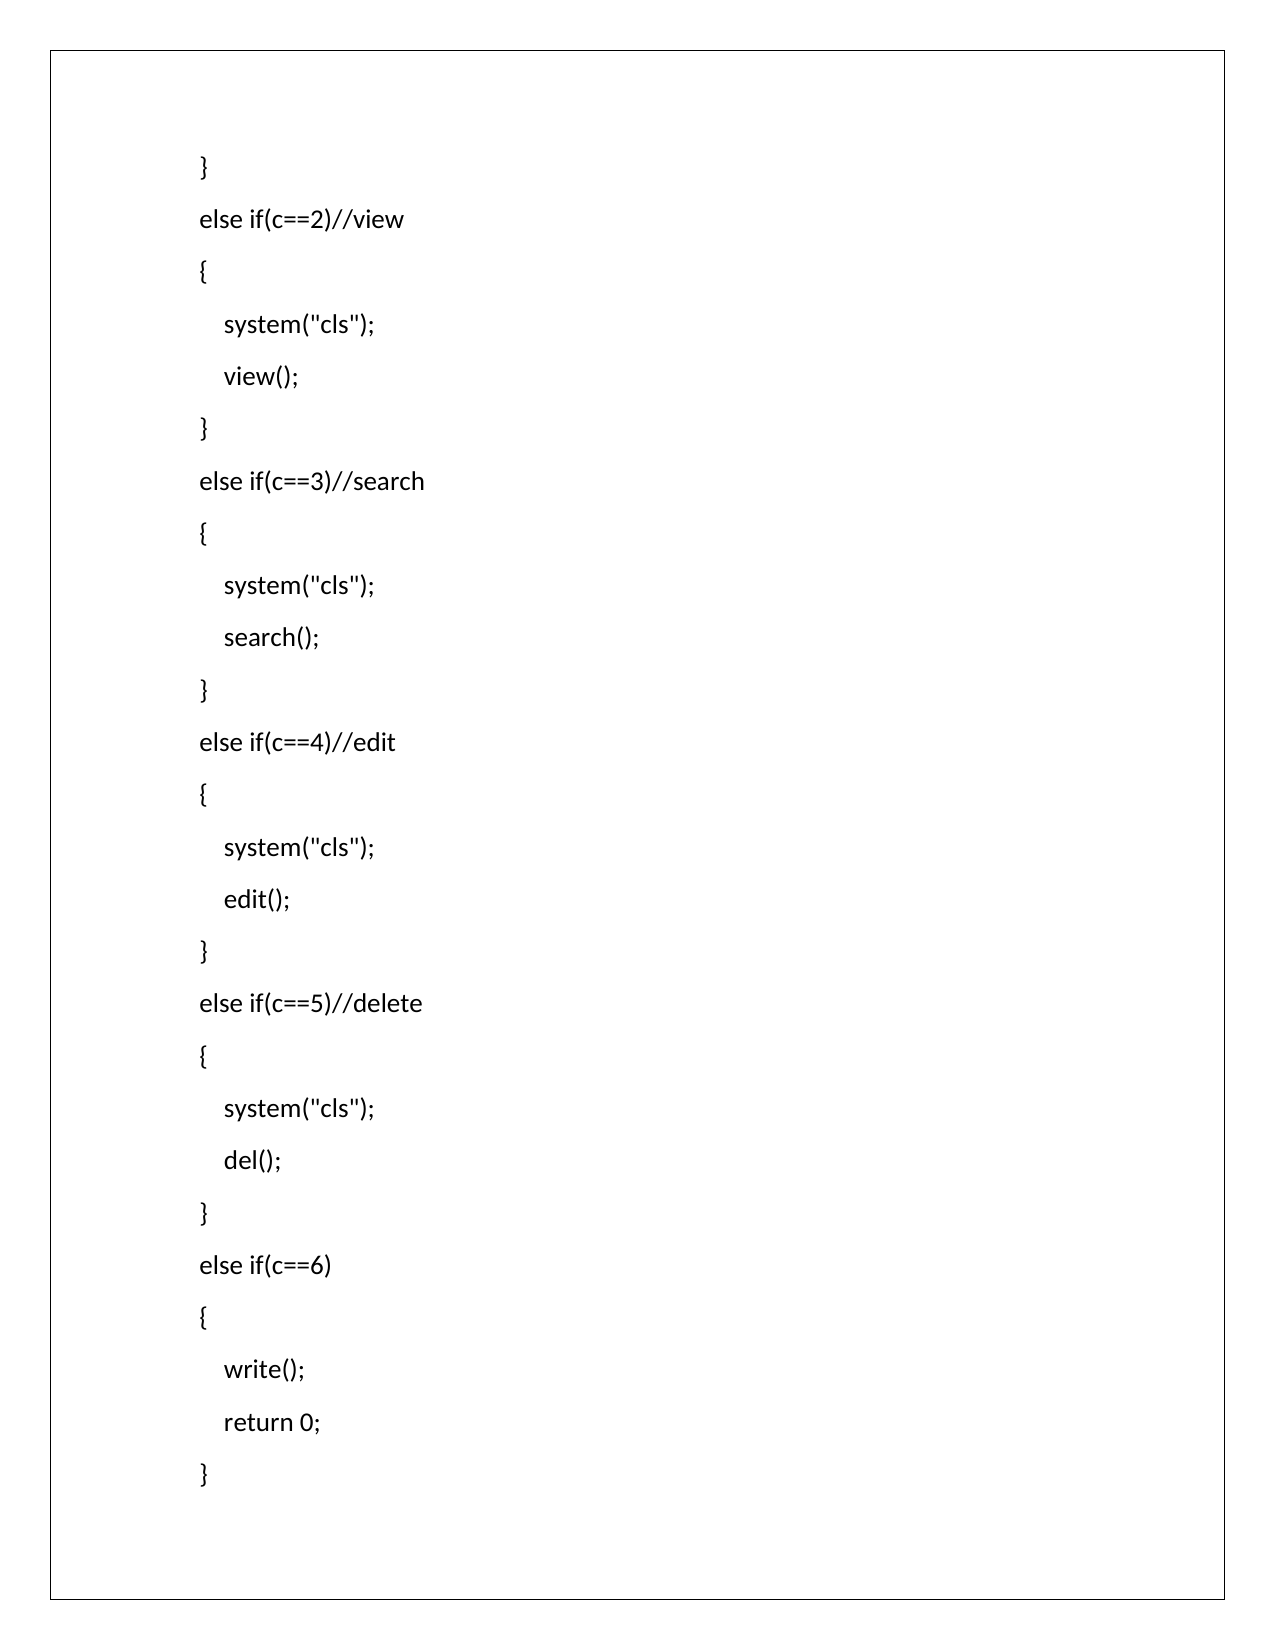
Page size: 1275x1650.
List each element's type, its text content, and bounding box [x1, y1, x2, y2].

text system("cls"); [150, 830, 1125, 863]
text system("cls"); [150, 1091, 1125, 1124]
text system("cls"); [150, 568, 1125, 601]
text else if(c==6) [150, 1248, 1125, 1281]
text { [150, 254, 1125, 288]
text { [150, 1300, 1125, 1333]
text return 0; [150, 1405, 1125, 1438]
text write(); [150, 1353, 1125, 1386]
text search(); [150, 621, 1125, 654]
text } [150, 411, 1125, 444]
text view(); [150, 359, 1125, 392]
text else if(c==2)//view [150, 202, 1125, 235]
text del(); [150, 1143, 1125, 1177]
text } [150, 934, 1125, 967]
text } [150, 673, 1125, 706]
text } [150, 150, 1125, 183]
text { [150, 516, 1125, 549]
text else if(c==4)//edit [150, 725, 1125, 758]
text } [150, 1196, 1125, 1229]
text edit(); [150, 882, 1125, 915]
text else if(c==5)//delete [150, 987, 1125, 1020]
text { [150, 777, 1125, 811]
text else if(c==3)//search [150, 464, 1125, 497]
text system("cls"); [150, 307, 1125, 340]
text } [150, 1457, 1125, 1490]
text { [150, 1039, 1125, 1072]
